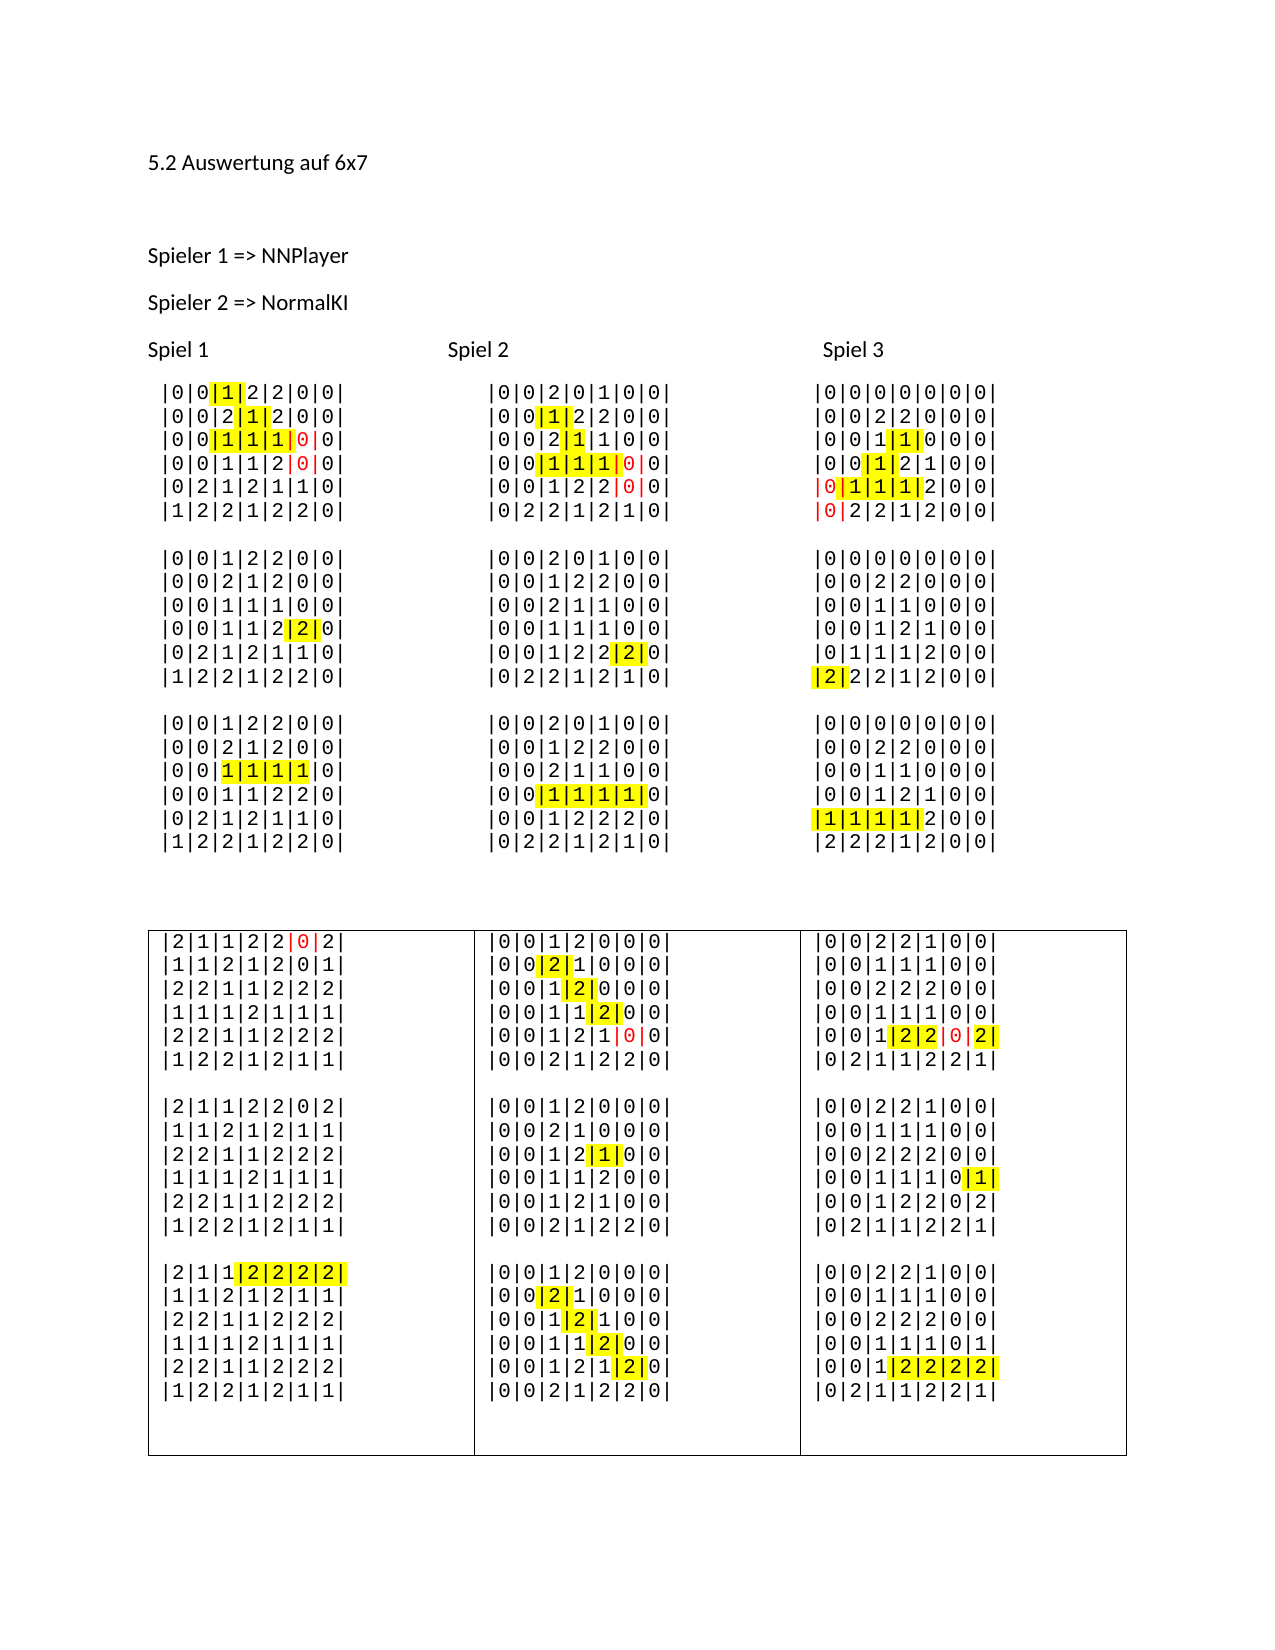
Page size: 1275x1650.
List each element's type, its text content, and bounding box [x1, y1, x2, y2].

text 5.2 Auswertung auf 6x7 [148, 148, 1127, 176]
table_header |2|1|1|2|2|0|2| |1|1|2|1|2|0|1| |2|2|1|1|2|2|2| |1|1|1|2|1|1|1| |2|2|1|1|2|2|2| |1|2|2|1|2|1|1| |2|1|1|2|2|0|2| |1|1|2|1|2|1|1| |2|2|1|1|2|2|2| |1|1|1|2|1|1|1| |2|2|1|1|2|2|2| |1|2|2|1|2|1|1| |2|1|1|2|2|2|2| |1|1|2|1|2|1|1| |2|2|1|1|2|2|2| |1|1|1|2|1|1|1| |2|2|1|1|2|2|2| |1|2|2|1|2|1|1| [149, 931, 474, 1455]
table_header |0|0|1|2|0|0|0| |0|0|2|1|0|0|0| |0|0|1|2|0|0|0| |0|0|1|1|2|0|0| |0|0|1|2|1|0|0| |0|0|2|1|2|2|0| |0|0|1|2|0|0|0| |0|0|2|1|0|0|0| |0|0|1|2|1|0|0| |0|0|1|1|2|0|0| |0|0|1|2|1|0|0| |0|0|2|1|2|2|0| |0|0|1|2|0|0|0| |0|0|2|1|0|0|0| |0|0|1|2|1|0|0| |0|0|1|1|2|0|0| |0|0|1|2|1|2|0| |0|0|2|1|2|2|0| [475, 931, 800, 1455]
table_header |0|0|1|2|2|0|0| |0|0|2|1|2|0|0| |0|0|1|1|1|0|0| |0|0|1|1|2|0|0| |0|2|1|2|1|1|0| |1|2|2|1|2|2|0| |0|0|1|2|2|0|0| |0|0|2|1|2|0|0| |0|0|1|1|1|0|0| |0|0|1|1|2|2|0| |0|2|1|2|1|1|0| |1|2|2|1|2|2|0| |0|0|1|2|2|0|0| |0|0|2|1|2|0|0| |0|0|1|1|1|1|0| |0|0|1|1|2|2|0| |0|2|1|2|1|1|0| |1|2|2|1|2|2|0| [148, 382, 474, 883]
table_header |0|0|0|0|0|0|0| |0|0|2|2|0|0|0| |0|0|1|1|0|0|0| |0|0|1|2|1|0|0| |0|1|1|1|2|0|0| |0|2|2|1|2|0|0| |0|0|0|0|0|0|0| |0|0|2|2|0|0|0| |0|0|1|1|0|0|0| |0|0|1|2|1|0|0| |0|1|1|1|2|0|0| |2|2|2|1|2|0|0| |0|0|0|0|0|0|0| |0|0|2|2|0|0|0| |0|0|1|1|0|0|0| |0|0|1|2|1|0|0| |1|1|1|1|2|0|0| |2|2|2|1|2|0|0| [800, 382, 1126, 883]
text Spieler 1 => NNPlayer [148, 241, 1127, 269]
table_header |0|0|2|0|1|0|0| |0|0|1|2|2|0|0| |0|0|2|1|1|0|0| |0|0|1|1|1|0|0| |0|0|1|2|2|0|0| |0|2|2|1|2|1|0| |0|0|2|0|1|0|0| |0|0|1|2|2|0|0| |0|0|2|1|1|0|0| |0|0|1|1|1|0|0| |0|0|1|2|2|2|0| |0|2|2|1|2|1|0| |0|0|2|0|1|0|0| |0|0|1|2|2|0|0| |0|0|2|1|1|0|0| |0|0|1|1|1|1|0| |0|0|1|2|2|2|0| |0|2|2|1|2|1|0| [474, 382, 800, 883]
text Spiel 1 Spiel 2 Spiel 3 [148, 335, 1127, 363]
text Spieler 2 => NormalKI [148, 288, 1127, 316]
table_header |0|0|2|2|1|0|0| |0|0|1|1|1|0|0| |0|0|2|2|2|0|0| |0|0|1|1|1|0|0| |0|0|1|2|2|0|2| |0|2|1|1|2|2|1| |0|0|2|2|1|0|0| |0|0|1|1|1|0|0| |0|0|2|2|2|0|0| |0|0|1|1|1|0|1| |0|0|1|2|2|0|2| |0|2|1|1|2|2|1| |0|0|2|2|1|0|0| |0|0|1|1|1|0|0| |0|0|2|2|2|0|0| |0|0|1|1|1|0|1| |0|0|1|2|2|2|2| |0|2|1|1|2|2|1| [801, 931, 1126, 1455]
